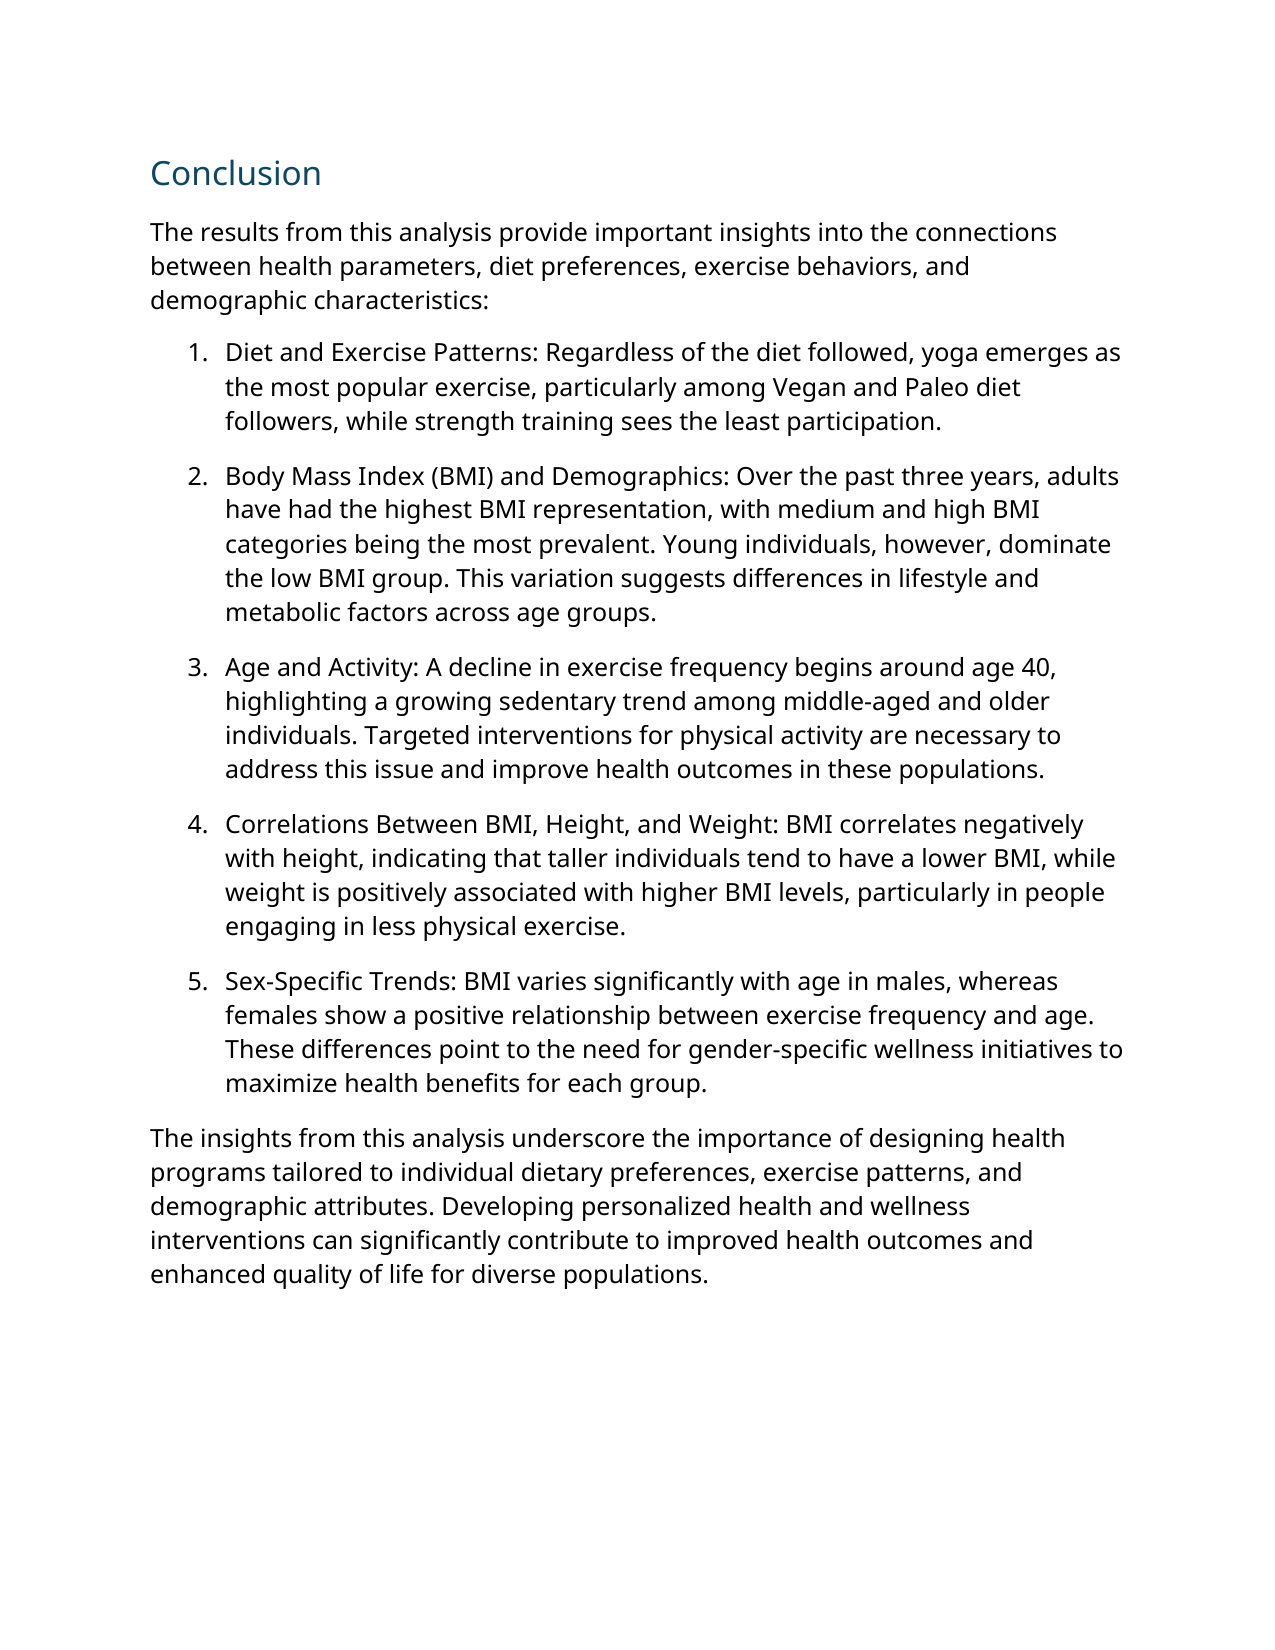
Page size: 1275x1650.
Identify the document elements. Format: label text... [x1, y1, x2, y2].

text The results from this analysis provide important insights into the connections between health parameters, diet preferences, exercise behaviors, and demographic characteristics: [150, 214, 1125, 316]
list Sex-Specific Trends: BMI varies significantly with age in males, whereas females show a positive relationship between exercise frequency and age. These differences point to the need for gender-specific wellness initiatives to maximize health benefits for each group. [187, 963, 1125, 1100]
text The insights from this analysis underscore the importance of designing health programs tailored to individual dietary preferences, exercise patterns, and demographic attributes. Developing personalized health and wellness interventions can significantly contribute to improved health outcomes and enhanced quality of life for diverse populations. [150, 1121, 1125, 1291]
list Diet and Exercise Patterns: Regardless of the diet followed, yoga emerges as the most popular exercise, particularly among Vegan and Paleo diet followers, while strength training sees the least participation. [187, 335, 1125, 437]
subtitle Conclusion [150, 150, 1125, 195]
list Correlations Between BMI, Height, and Weight: BMI correlates negatively with height, indicating that taller individuals tend to have a lower BMI, while weight is positively associated with higher BMI levels, particularly in people engaging in less physical exercise. [187, 806, 1125, 943]
list Age and Activity: A decline in exercise frequency begins around age 40, highlighting a growing sedentary trend among middle-aged and older individuals. Targeted interventions for physical activity are necessary to address this issue and improve health outcomes in these populations. [187, 649, 1125, 786]
list Body Mass Index (BMI) and Demographics: Over the past three years, adults have had the highest BMI representation, with medium and high BMI categories being the most prevalent. Young individuals, however, dominate the low BMI group. This variation suggests differences in lifestyle and metabolic factors across age groups. [187, 458, 1125, 628]
